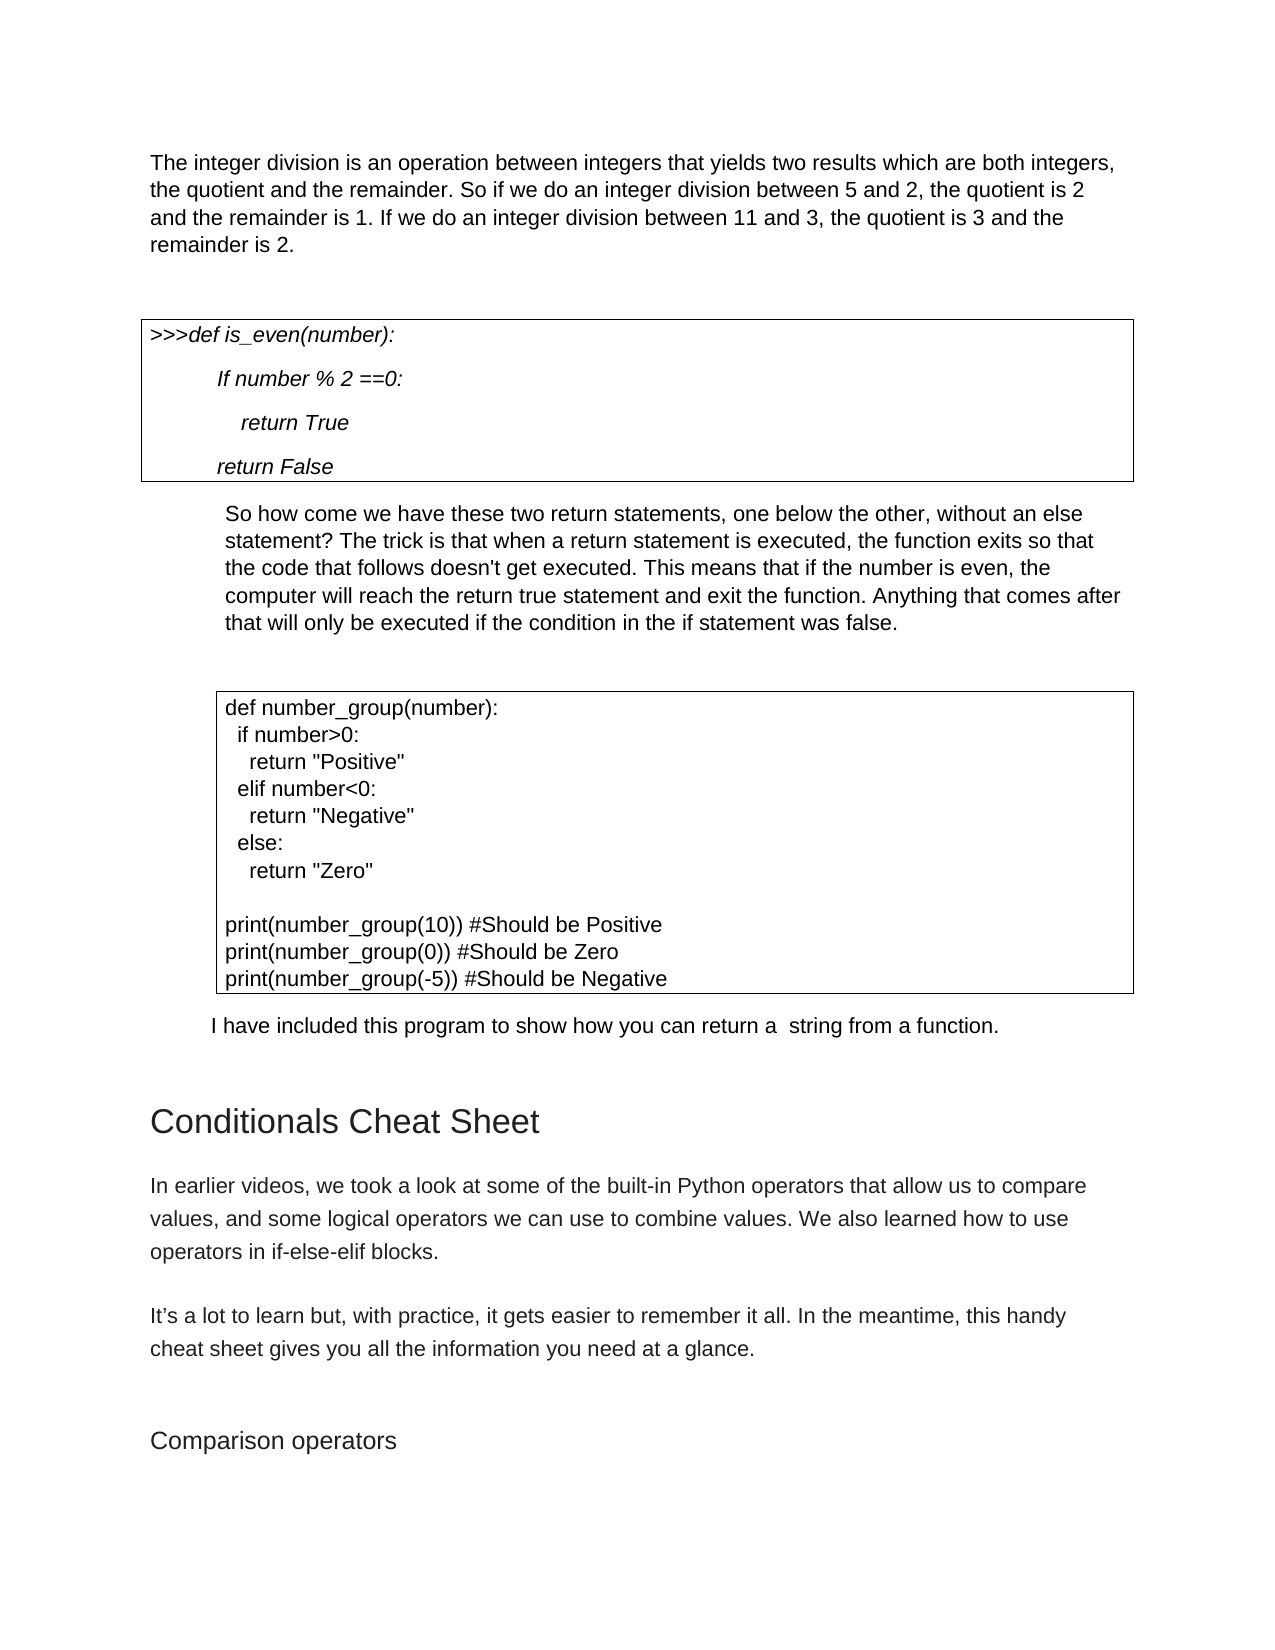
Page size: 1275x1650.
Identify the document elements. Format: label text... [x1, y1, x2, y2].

list def number_group(number): [217, 692, 1133, 718]
list print(number_group(10)) #Should be Positive [217, 909, 1133, 936]
text It’s a lot to learn but, with practice, it gets easier to remember it all. In the meantime, this handy cheat sheet gives you all the information you need at a glance. [150, 1295, 1125, 1361]
text Conditionals Cheat Sheet [150, 1101, 1125, 1141]
text return True [142, 407, 1133, 435]
text If number % 2 ==0: [142, 363, 1133, 391]
list else: [217, 827, 1133, 854]
text In earlier videos, we took a look at some of the built-in Python operators that allow us to compare values, and some logical operators we can use to combine values. We also learned how to use operators in if-else-elif blocks. [150, 1166, 1125, 1264]
text I have included this program to show how you can return a string from a function. [150, 1013, 1125, 1038]
text The integer division is an operation between integers that yields two results which are both integers, the quotient and the remainder. So if we do an integer division between 5 and 2, the quotient is 2 and the remainder is 1. If we do an integer division between 11 and 3, the quotient is 3 and the remainder is 2. [150, 150, 1125, 257]
list return "Negative" [217, 800, 1133, 827]
list return "Zero" [217, 854, 1133, 883]
list elif number<0: [217, 773, 1133, 800]
text return False [142, 451, 1133, 481]
list return "Positive" [217, 746, 1133, 773]
list print(number_group(-5)) #Should be Negative [217, 963, 1133, 993]
text Comparison operators [150, 1417, 1125, 1454]
text >>>def is_even(number): [142, 320, 1133, 348]
list So how come we have these two return statements, one below the other, without an else statement? The trick is that when a return statement is executed, the function exits so that the code that follows doesn't get executed. This means that if the number is even, the computer will reach the return true statement and exit the function. Anything that comes after that will only be executed if the condition in the if statement was false. [225, 501, 1125, 635]
list if number>0: [217, 718, 1133, 746]
list print(number_group(0)) #Should be Zero [217, 936, 1133, 963]
